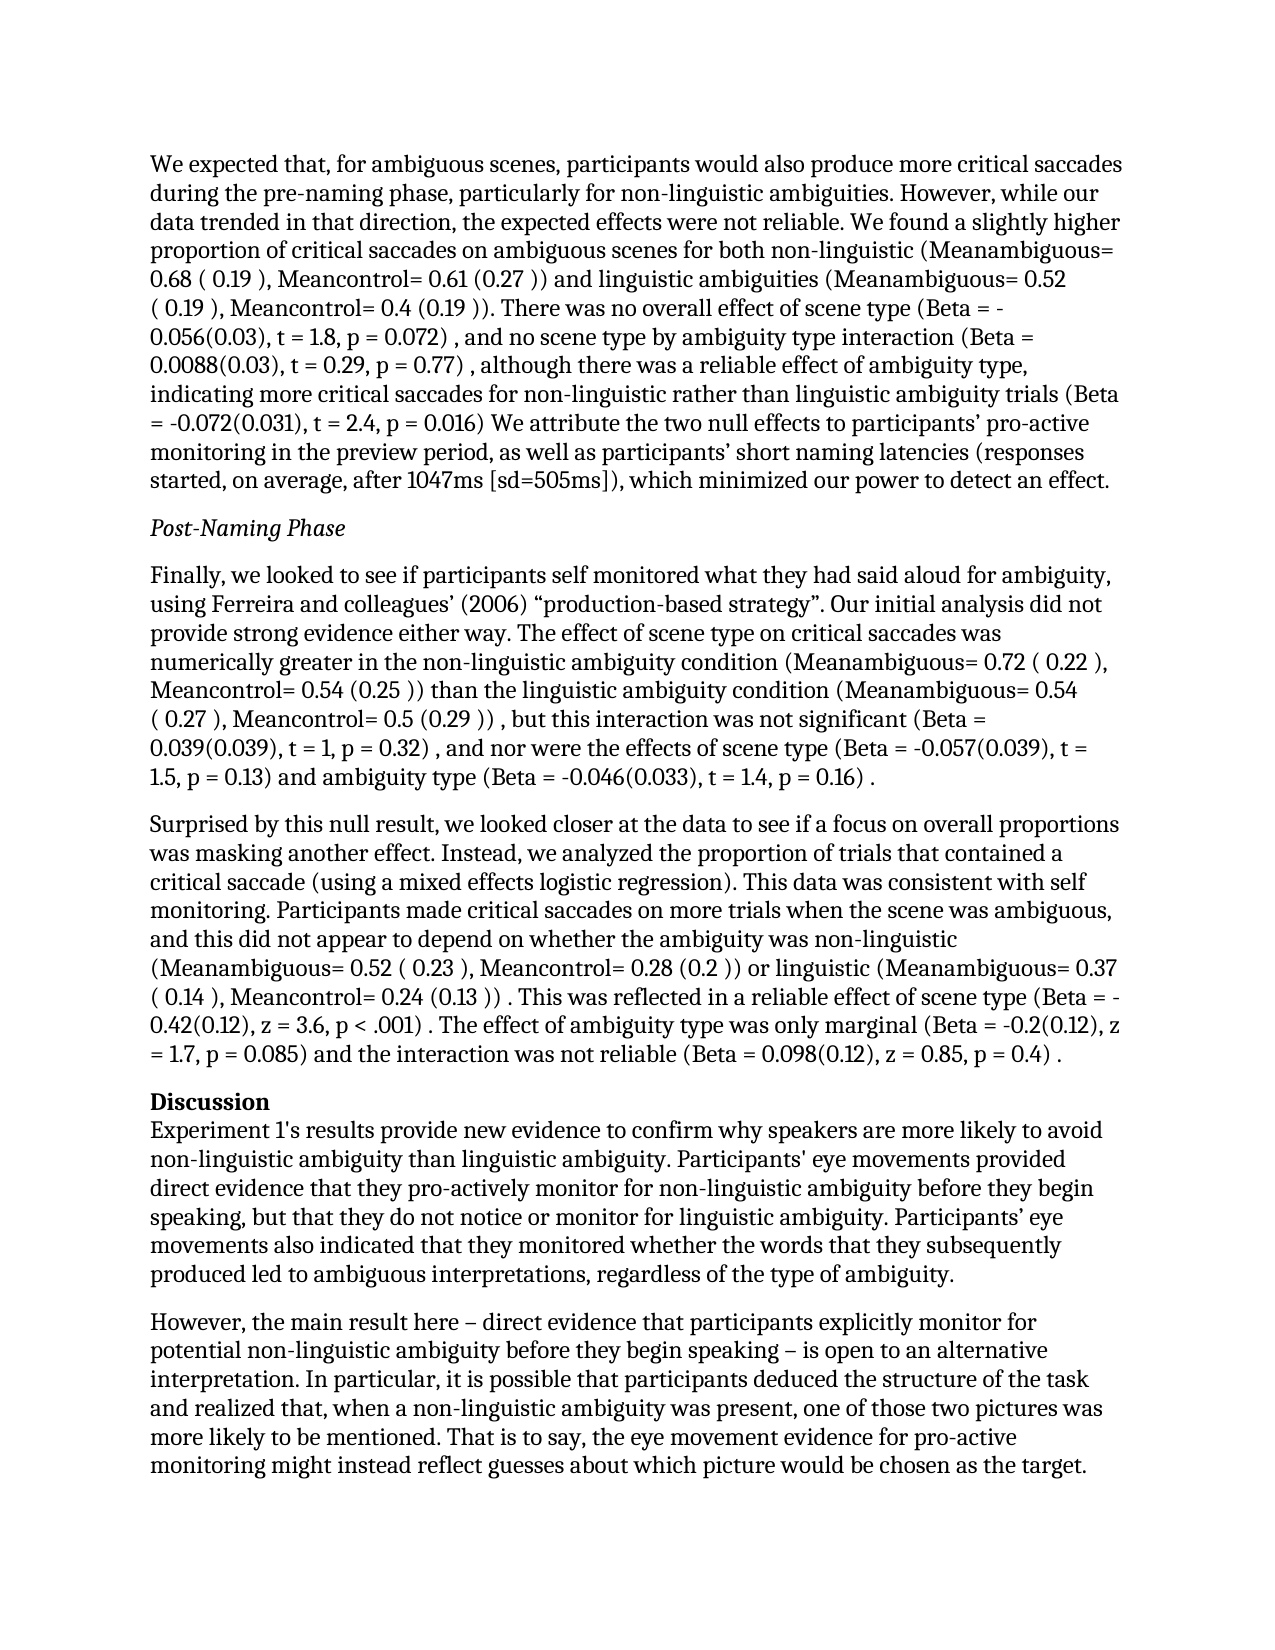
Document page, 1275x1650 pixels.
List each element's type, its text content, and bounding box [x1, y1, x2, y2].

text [150, 1307, 1125, 1480]
text Finally, we looked to see if participants self monitored what they had said aloud for ambiguity, using Ferreira and colleagues’ (2006) “production-based strategy”. Our initial analysis did not provide strong evidence either way. The effect of scene type on critical saccades was numerically greater in the non-linguistic ambiguity condition (Meanambiguous= 0.72 ( 0.22 ), Meancontrol= 0.54 (0.25 )) than the linguistic ambiguity condition (Meanambiguous= 0.54 ( 0.27 ), Meancontrol= 0.5 (0.29 )) , but this interaction was not significant (Beta = 0.039(0.039), t = 1, p = 0.32) , and nor were the effects of scene type (Beta = -0.057(0.039), t = 1.5, p = 0.13) and ambiguity type (Beta = -0.046(0.033), t = 1.4, p = 0.16) . [150, 561, 1125, 791]
text We expected that, for ambiguous scenes, participants would also produce more critical saccades during the pre-naming phase, particularly for non-linguistic ambiguities. However, while our data trended in that direction, the expected effects were not reliable. We found a slightly higher proportion of critical saccades on ambiguous scenes for both non-linguistic (Meanambiguous= 0.68 ( 0.19 ), Meancontrol= 0.61 (0.27 )) and linguistic ambiguities (Meanambiguous= 0.52 ( 0.19 ), Meancontrol= 0.4 (0.19 )). There was no overall effect of scene type (Beta = -0.056(0.03), t = 1.8, p = 0.072) , and no scene type by ambiguity type interaction (Beta = 0.0088(0.03), t = 0.29, p = 0.77) , although there was a reliable effect of ambiguity type, indicating more critical saccades for non-linguistic rather than linguistic ambiguity trials (Beta = -0.072(0.031), t = 2.4, p = 0.016) We attribute the two null effects to participants’ pro-active monitoring in the preview period, as well as participants’ short naming latencies (responses started, on average, after 1047ms [sd=505ms]), which minimized our power to detect an effect. [150, 150, 1125, 495]
text Discussion Experiment 1's results provide new evidence to confirm why speakers are more likely to avoid non-linguistic ambiguity than linguistic ambiguity. Participants' eye movements provided direct evidence that they pro-actively monitor for non-linguistic ambiguity before they begin speaking, but that they do not notice or monitor for linguistic ambiguity. Participants’ eye movements also indicated that they monitored whether the words that they subsequently produced led to ambiguous interpretations, regardless of the type of ambiguity. [150, 1087, 1125, 1289]
text Post-Naming Phase [150, 514, 1125, 542]
text Surprised by this null result, we looked closer at the data to see if a focus on overall proportions was masking another effect. Instead, we analyzed the proportion of trials that contained a critical saccade (using a mixed effects logistic regression). This data was consistent with self monitoring. Participants made critical saccades on more trials when the scene was ambiguous, and this did not appear to depend on whether the ambiguity was non-linguistic (Meanambiguous= 0.52 ( 0.23 ), Meancontrol= 0.28 (0.2 )) or linguistic (Meanambiguous= 0.37 ( 0.14 ), Meancontrol= 0.24 (0.13 )) . This was reflected in a reliable effect of scene type (Beta = -0.42(0.12), z = 3.6, p < .001) . The effect of ambiguity type was only marginal (Beta = -0.2(0.12), z = 1.7, p = 0.085) and the interaction was not reliable (Beta = 0.098(0.12), z = 0.85, p = 0.4) . [150, 810, 1125, 1069]
